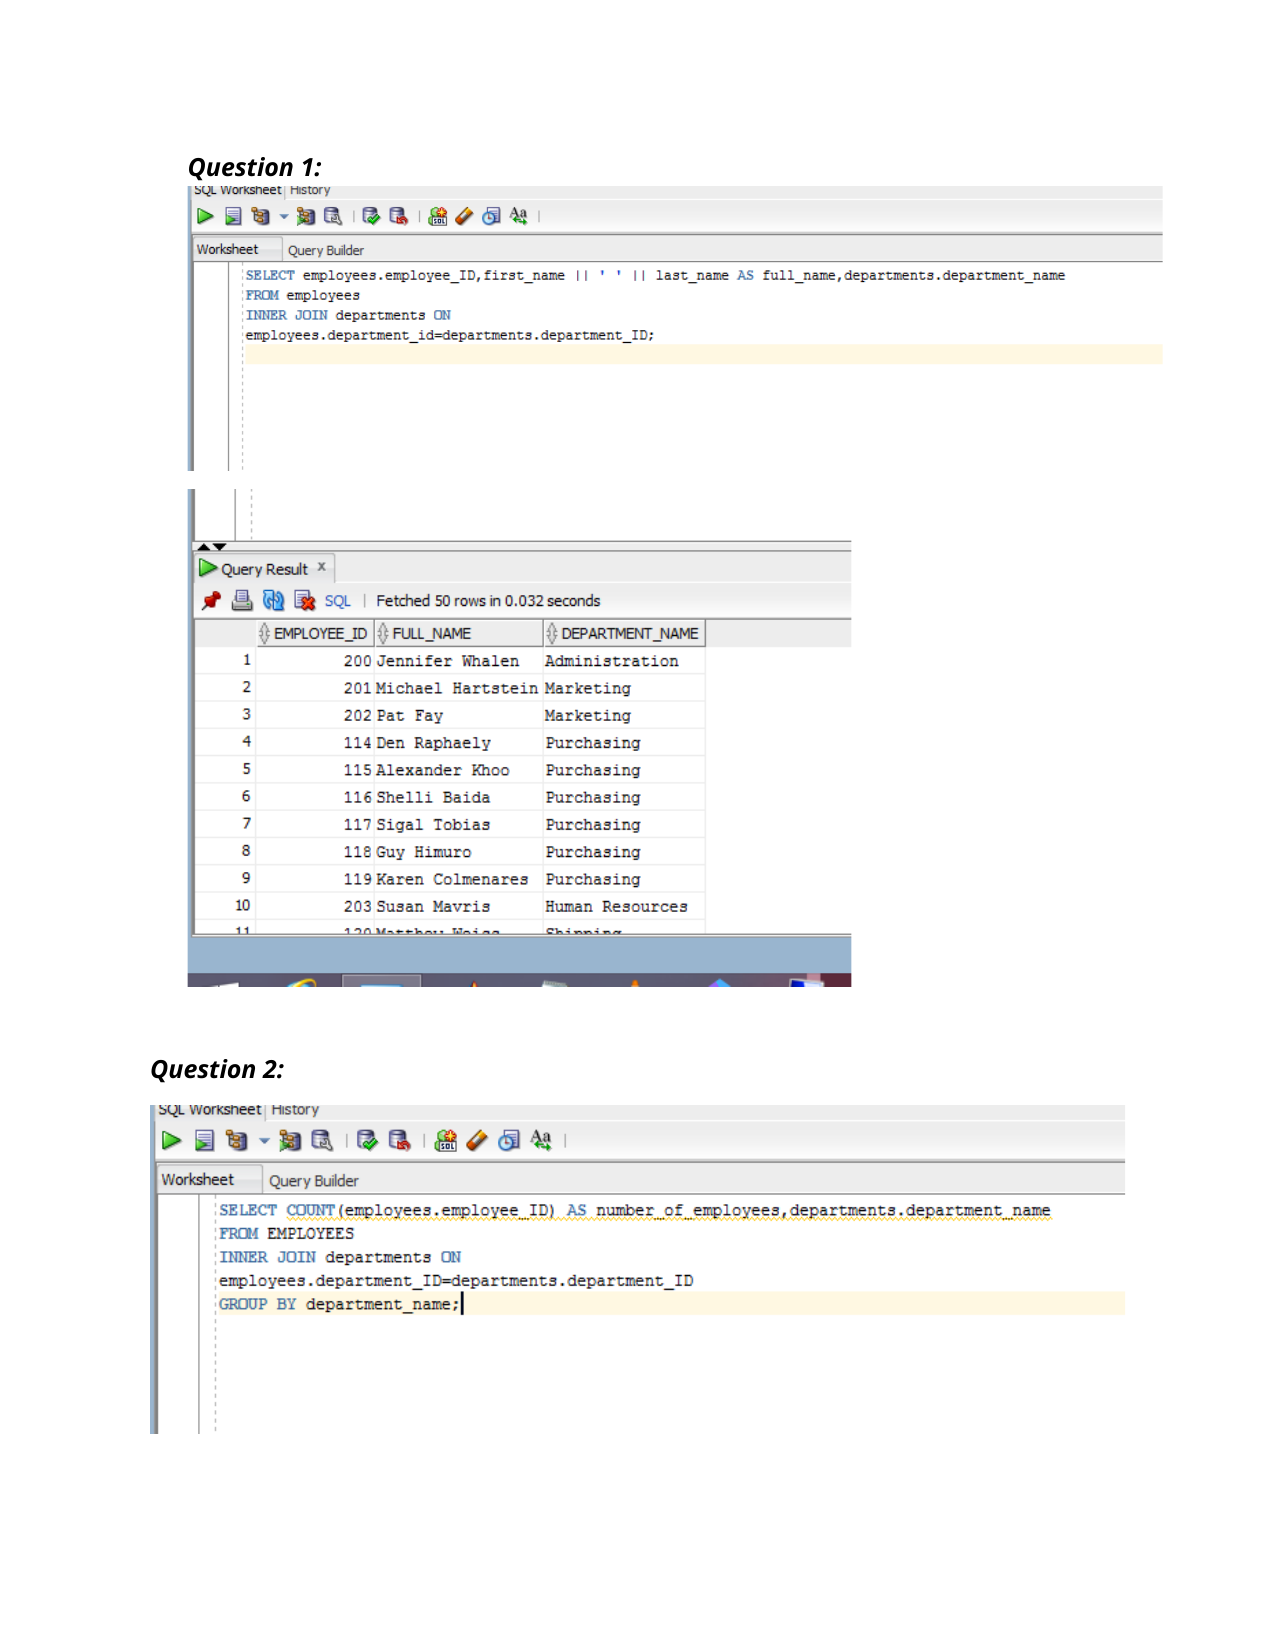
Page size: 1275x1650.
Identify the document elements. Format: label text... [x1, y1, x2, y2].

text Question 2: [150, 1052, 1125, 1086]
picture [187, 489, 852, 987]
text Question 1: [187, 150, 1125, 186]
picture [187, 186, 1163, 471]
picture [150, 1105, 1125, 1434]
